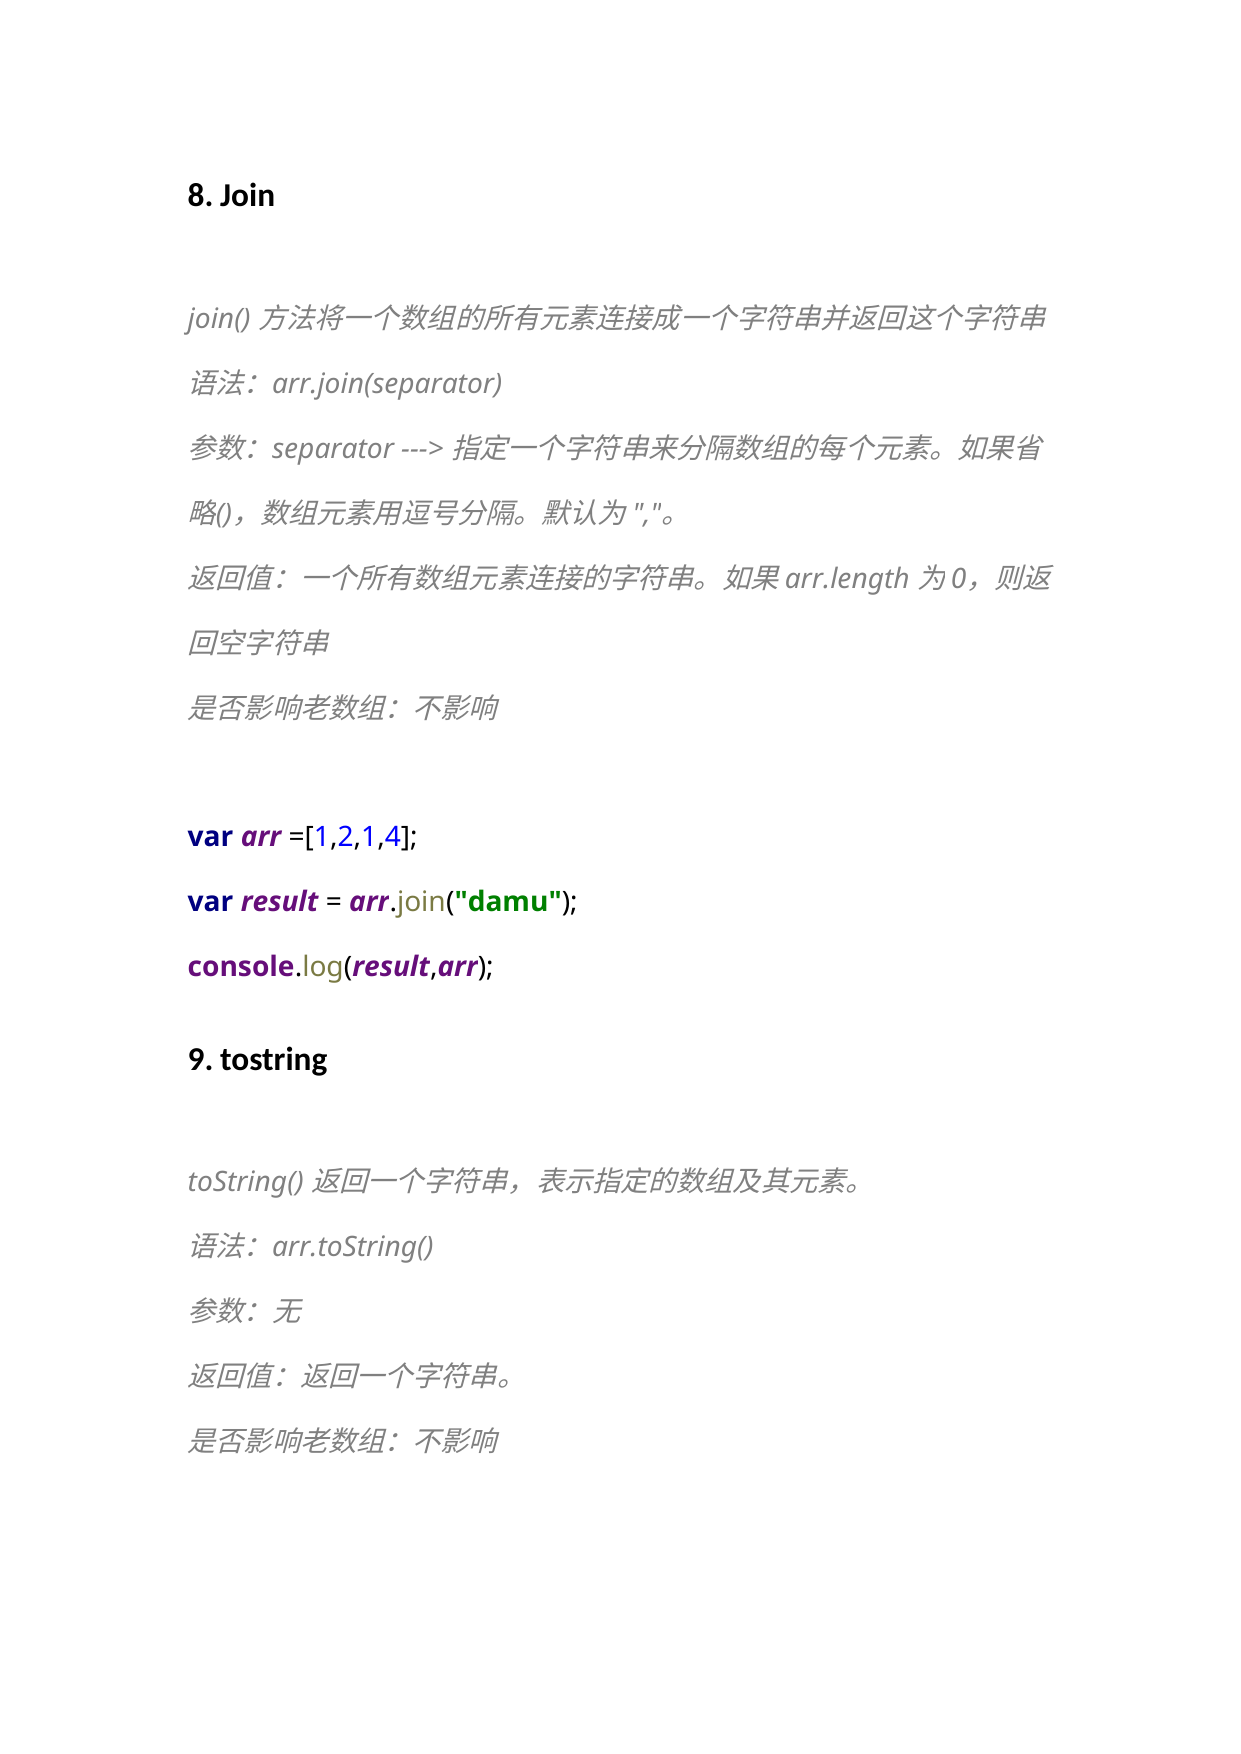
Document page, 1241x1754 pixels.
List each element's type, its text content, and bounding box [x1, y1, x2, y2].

subtitle Join [187, 162, 1053, 227]
subtitle tostring [187, 1025, 1053, 1090]
text join() 方法将一个数组的所有元素连接成一个字符串并返回这个字符串 语法：arr.join(separator) 参数：separator ---> 指定一个字符串来分隔数组的每个元素。如果省略()，数组元素用逗号分隔。默认为 ","。 返回值：一个所有数组元素连接的字符串。如果 arr.length 为0，则返回空字符串 是否影响老数组：不影响 var arr =[1,2,1,4]; var result = arr.join("damu"); console.log(result,arr); [187, 283, 1053, 998]
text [187, 1147, 1053, 1472]
